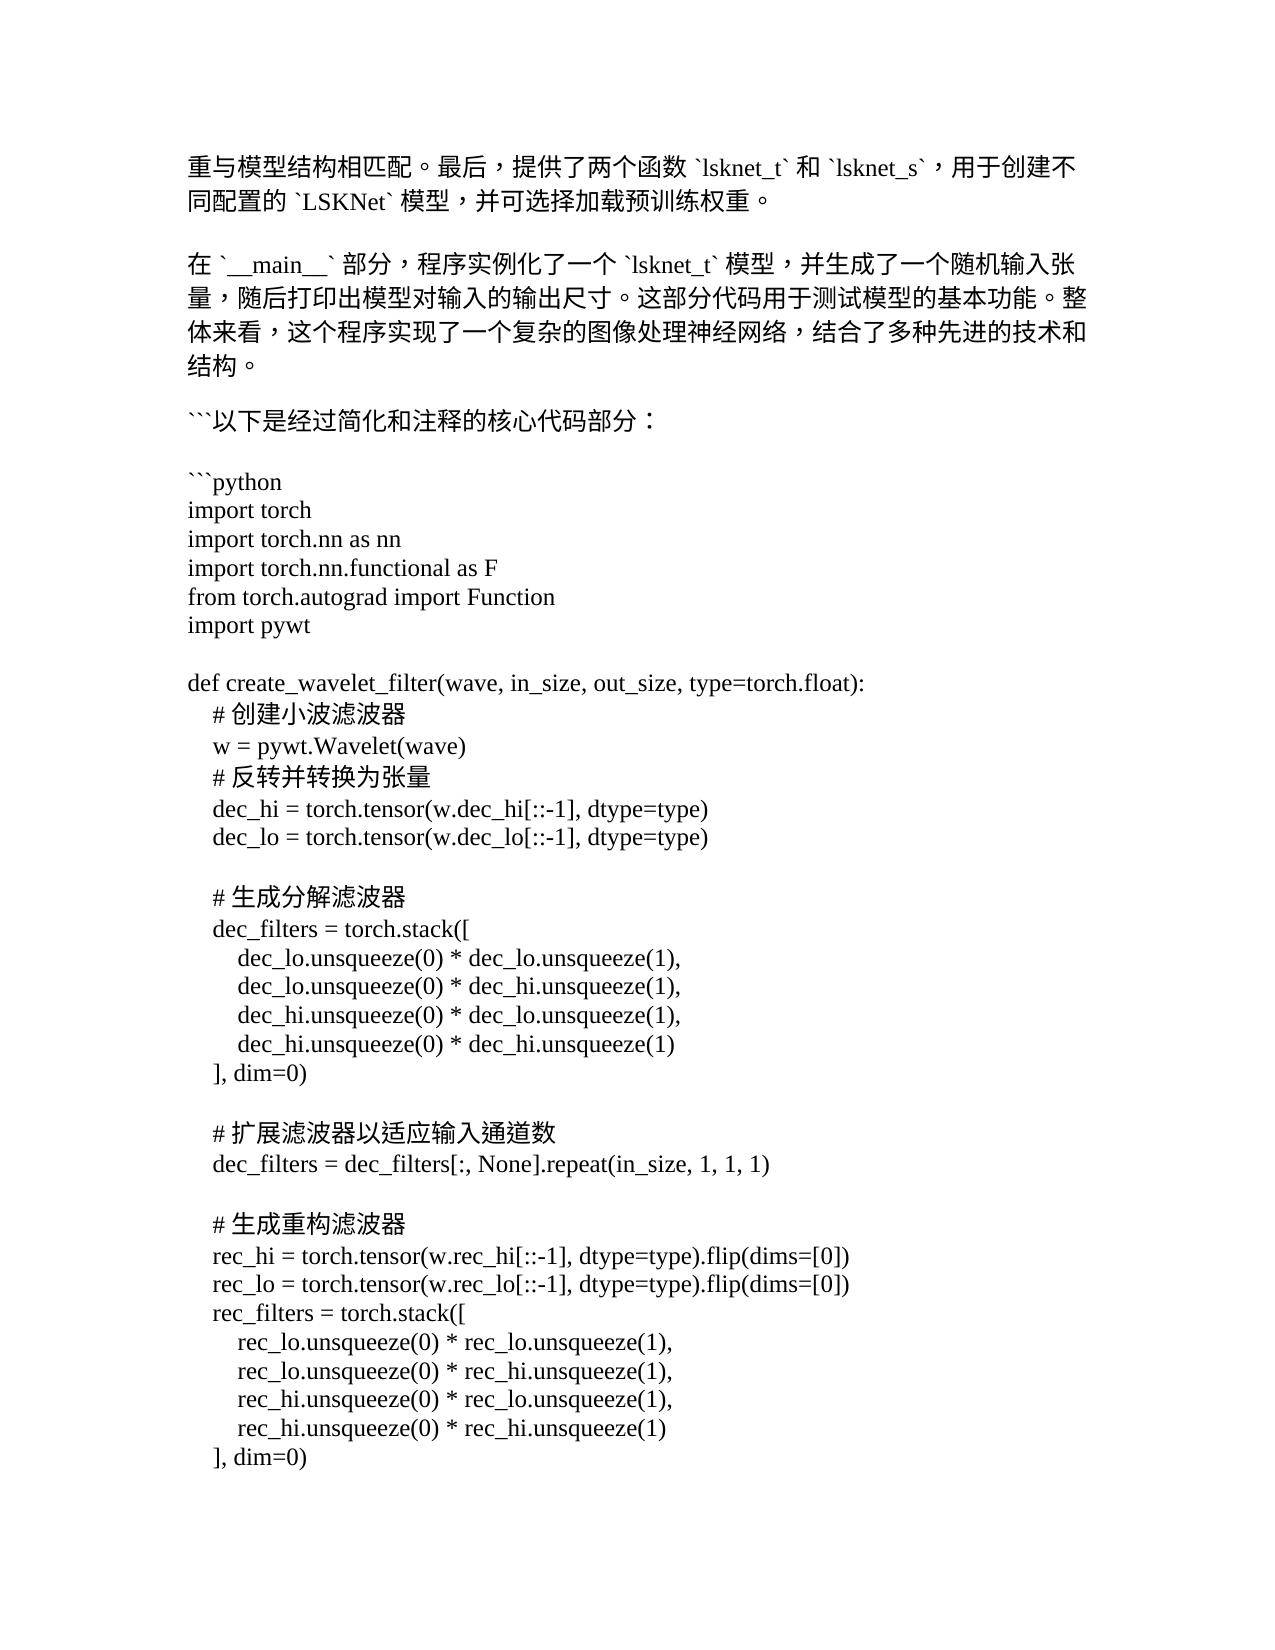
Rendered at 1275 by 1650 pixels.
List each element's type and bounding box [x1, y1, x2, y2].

text [187, 404, 1087, 1499]
text [187, 150, 1087, 383]
